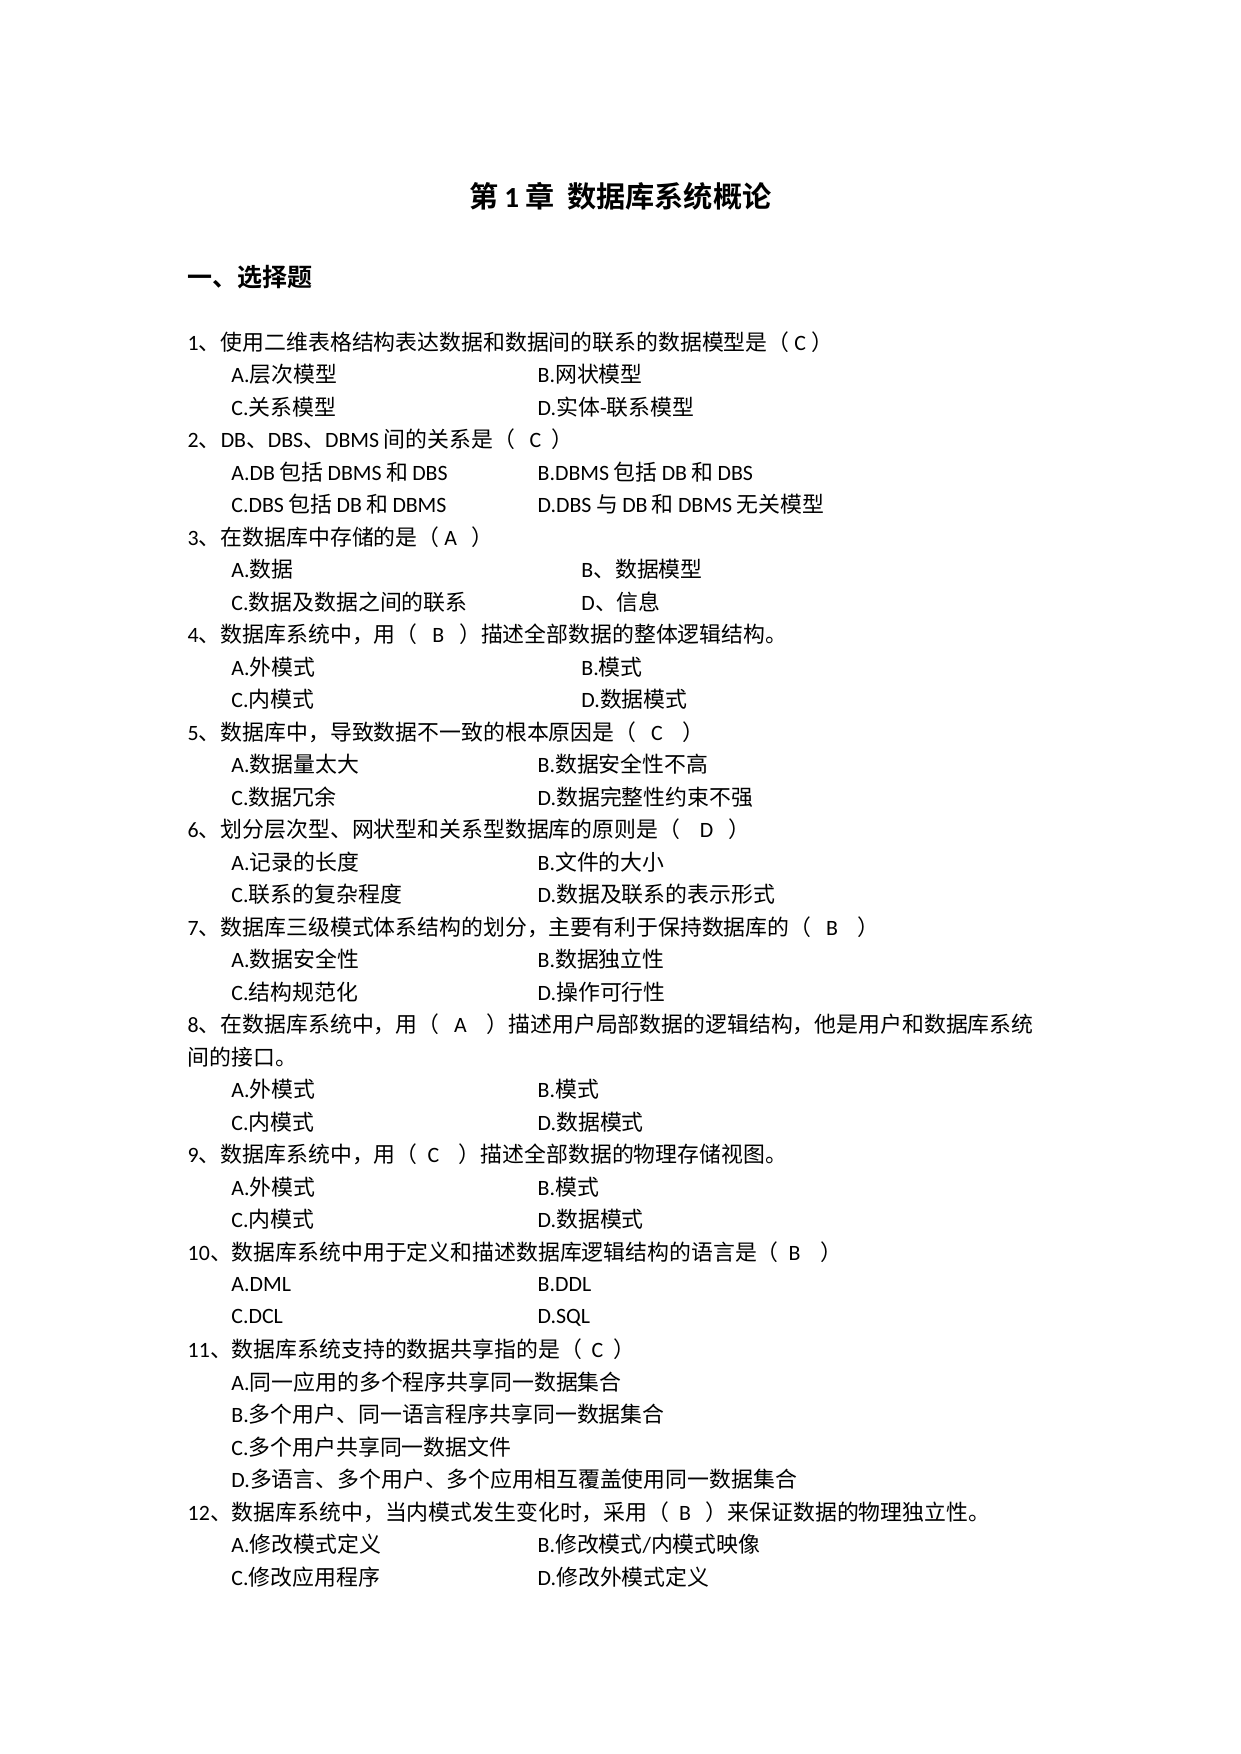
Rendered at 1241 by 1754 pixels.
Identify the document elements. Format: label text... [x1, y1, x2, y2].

text C.关系模型 D.实体-联系模型 [187, 389, 1053, 422]
text A.数据量太大 B.数据安全性不高 [187, 747, 1053, 779]
text A.层次模型 B.网状模型 [187, 357, 1053, 389]
text C.修改应用程序 D.修改外模式定义 [187, 1559, 1053, 1592]
text 10、数据库系统中用于定义和描述数据库逻辑结构的语言是（ B ） [187, 1234, 1053, 1267]
text C.数据及数据之间的联系 D、信息 [187, 584, 1053, 617]
text 7、数据库三级模式体系结构的划分，主要有利于保持数据库的（ B ） [187, 909, 1053, 942]
text A.记录的长度 B.文件的大小 [187, 844, 1053, 877]
text 2、DB、DBS、DBMS间的关系是（ C ） [187, 422, 1053, 454]
text C.DCL D.SQL [187, 1299, 1053, 1332]
text A.修改模式定义 B.修改模式/内模式映像 [187, 1527, 1053, 1559]
text C.内模式 D.数据模式 [187, 1104, 1053, 1137]
text A.外模式 B.模式 [187, 649, 1053, 682]
text C.结构规范化 D.操作可行性 [187, 974, 1053, 1007]
text C.DBS包括DB和DBMS D.DBS与DB和DBMS无关模型 [187, 487, 1053, 519]
text 9、数据库系统中，用（ C ）描述全部数据的物理存储视图。 [187, 1137, 1053, 1169]
text 6、划分层次型、网状型和关系型数据库的原则是（ D ） [187, 812, 1053, 844]
text C.内模式 D.数据模式 [187, 682, 1053, 714]
text 一、选择题 [187, 243, 1053, 308]
text 4、数据库系统中，用（ B ）描述全部数据的整体逻辑结构。 [187, 617, 1053, 649]
text A.外模式 B.模式 [187, 1072, 1053, 1104]
text D.多语言、多个用户、多个应用相互覆盖使用同一数据集合 [187, 1462, 1053, 1494]
text 8、在数据库系统中，用（ A ）描述用户局部数据的逻辑结构，他是用户和数据库系统间的接口。 [187, 1007, 1053, 1072]
text 5、数据库中，导致数据不一致的根本原因是（ C ） [187, 714, 1053, 747]
text B.多个用户、同一语言程序共享同一数据集合 [187, 1397, 1053, 1429]
text C.多个用户共享同一数据文件 [187, 1429, 1053, 1462]
text A.DB包括DBMS和DBS B.DBMS包括DB和DBS [187, 454, 1053, 487]
text A.DML B.DDL [187, 1267, 1053, 1299]
text C.数据冗余 D.数据完整性约束不强 [187, 779, 1053, 812]
text A.数据 B、数据模型 [187, 552, 1053, 584]
text A.外模式 B.模式 [187, 1169, 1053, 1202]
text A.同一应用的多个程序共享同一数据集合 [187, 1364, 1053, 1397]
text 3、在数据库中存储的是（ A ） [187, 519, 1053, 552]
text 第1章 数据库系统概论 [187, 162, 1053, 227]
text C.联系的复杂程度 D.数据及联系的表示形式 [187, 877, 1053, 909]
text C.内模式 D.数据模式 [187, 1202, 1053, 1234]
text 11、数据库系统支持的数据共享指的是（ C ） [187, 1332, 1053, 1364]
text 12、数据库系统中，当内模式发生变化时，采用（ B ）来保证数据的物理独立性。 [187, 1494, 1053, 1527]
text 1、使用二维表格结构表达数据和数据间的联系的数据模型是（ C ） [187, 324, 1053, 357]
text A.数据安全性 B.数据独立性 [187, 942, 1053, 974]
